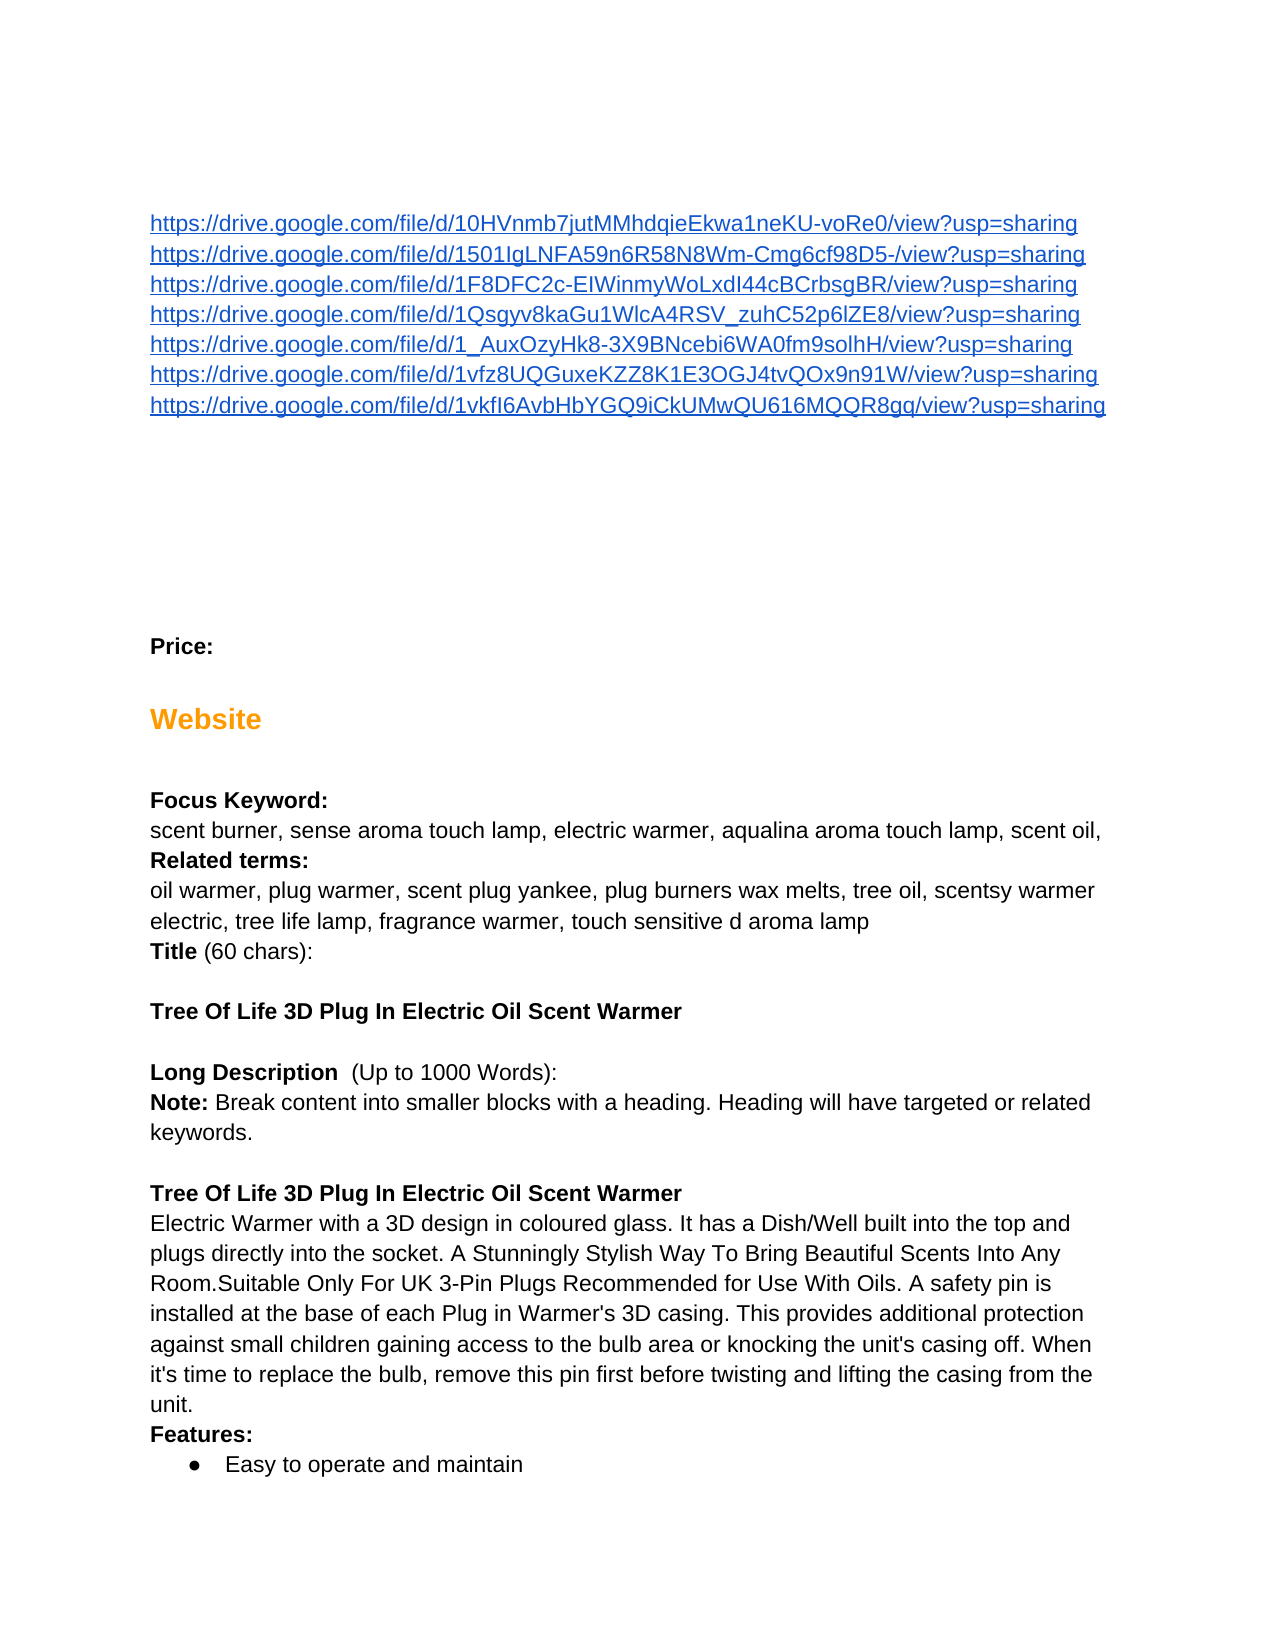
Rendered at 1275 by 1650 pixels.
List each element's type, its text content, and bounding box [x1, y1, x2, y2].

text https://drive.google.com/file/d/1_AuxOzyHk8-3X9BNcebi6WA0fm9solhH/view?usp=sharing [150, 331, 1125, 358]
text https://drive.google.com/file/d/1F8DFC2c-EIWinmyWoLxdI44cBCrbsgBR/view?usp=sharing [150, 271, 1125, 297]
text scent burner, sense aroma touch lamp, electric warmer, aqualina aroma touch lamp, scent oil, [150, 817, 1125, 843]
text https://drive.google.com/file/d/1vfz8UQGuxeKZZ8K1E3OGJ4tvQOx9n91W/view?usp=sharing [150, 361, 1125, 388]
text Website [150, 702, 1125, 736]
text Features: [150, 1421, 1125, 1448]
text oil warmer, plug warmer, scent plug yankee, plug burners wax melts, tree oil, scentsy warmer electric, tree life lamp, fragrance warmer, touch sensitive d aroma lamp [150, 877, 1125, 934]
text https://drive.google.com/file/d/1vkfI6AvbHbYGQ9iCkUMwQU616MQQR8gq/view?usp=sharing [150, 392, 1125, 418]
text Tree Of Life 3D Plug In Electric Oil Scent Warmer [150, 1179, 1125, 1206]
text Electric Warmer with a 3D design in coloured glass. It has a Dish/Well built into the top and plugs directly into the socket. A Stunningly Stylish Way To Bring Beautiful Scents Into Any Room.Suitable Only For UK 3-Pin Plugs Recommended for Use With Oils. A safety pin is installed at the base of each Plug in Warmer's 3D casing. This provides additional protection against small children gaining access to the bulb area or knocking the unit's casing off. When it's time to replace the bulb, remove this pin first before twisting and lifting the casing from the unit. [150, 1210, 1125, 1417]
text Note: Break content into smaller blocks with a heading. Heading will have targeted or related keywords. [150, 1089, 1125, 1146]
text Long Description (Up to 1000 Words): [150, 1059, 1125, 1085]
text Focus Keyword: [150, 787, 1125, 813]
text https://drive.google.com/file/d/1Qsgyv8kaGu1WlcA4RSV_zuhC52p6lZE8/view?usp=sharing [150, 301, 1125, 327]
list Easy to operate and maintain [187, 1451, 1125, 1478]
text https://drive.google.com/file/d/1501IgLNFA59n6R58N8Wm-Cmg6cf98D5-/view?usp=sharing [150, 241, 1125, 267]
text Tree Of Life 3D Plug In Electric Oil Scent Warmer [150, 998, 1125, 1025]
text https://drive.google.com/file/d/10HVnmb7jutMMhdqieEkwa1neKU-voRe0/view?usp=sharing [150, 210, 1125, 237]
text Related terms: [150, 847, 1125, 874]
text Title (60 chars): [150, 938, 1125, 964]
text Price: [150, 633, 1125, 660]
